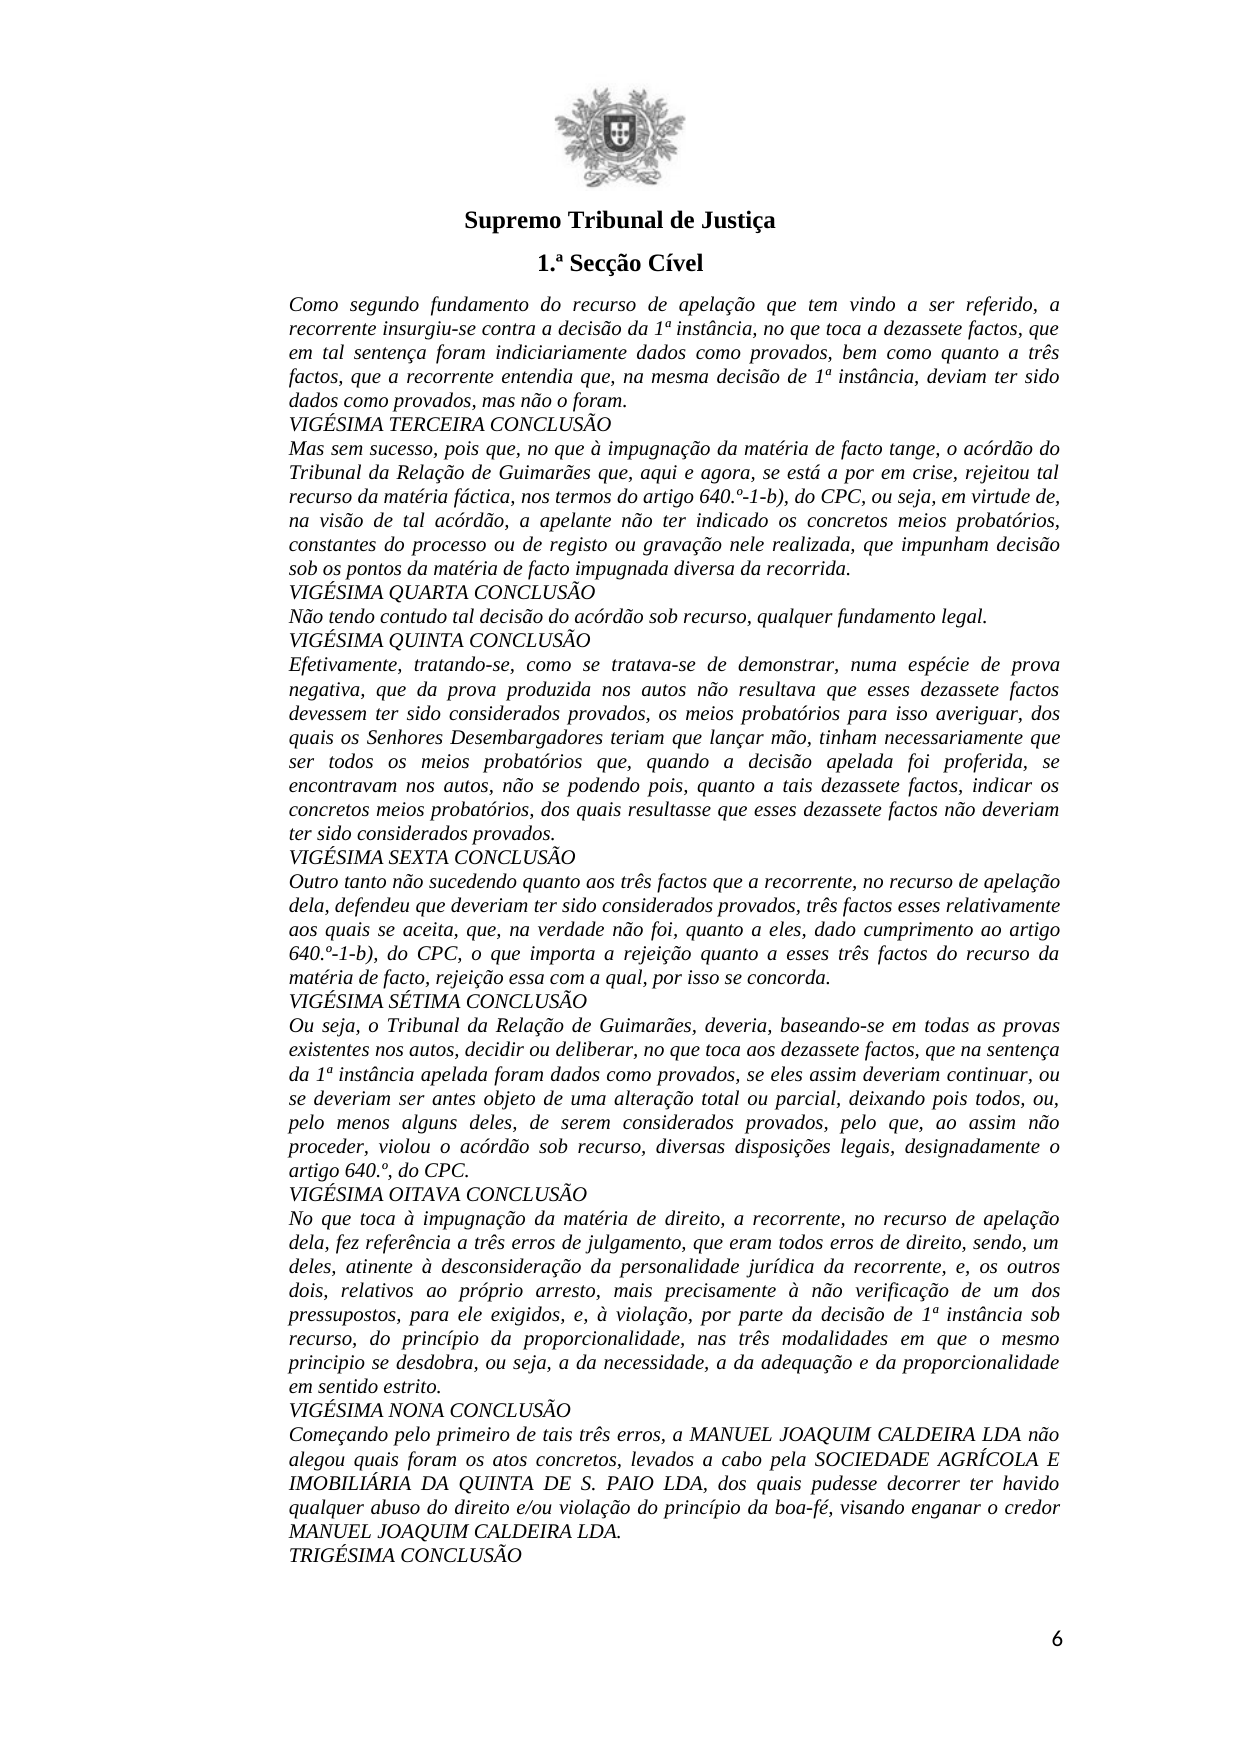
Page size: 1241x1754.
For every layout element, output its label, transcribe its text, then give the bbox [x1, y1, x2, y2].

list Mas sem sucesso, pois que, no que à impugnação da matéria de facto tange, o acórdão do Tribunal da Relação de Guimarães que, aqui e agora, se está a por em crise, rejeitou tal recurso da matéria fáctica, nos termos do artigo 640.º-1-b), do CPC, ou seja, em virtude de, na visão de tal acórdão, a apelante não ter indicado os concretos meios probatórios, constantes do processo ou de registo ou gravação nele realizada, que impunham decisão sob os pontos da matéria de facto impugnada diversa da recorrida. [288, 436, 1063, 580]
list Começando pelo primeiro de tais três erros, a MANUEL JOAQUIM CALDEIRA LDA não alegou quais foram os atos concretos, levados a cabo pela SOCIEDADE AGRÍCOLA E IMOBILIÁRIA DA QUINTA DE S. PAIO LDA, dos quais pudesse decorrer ter havido qualquer abuso do direito e/ou violação do princípio da boa-fé, visando enganar o credor MANUEL JOAQUIM CALDEIRA LDA. [288, 1422, 1063, 1543]
list VIGÉSIMA QUARTA CONCLUSÃO [288, 580, 1063, 604]
list VIGÉSIMA TERCEIRA CONCLUSÃO [288, 412, 1063, 436]
list No que toca à impugnação da matéria de direito, a recorrente, no recurso de apelação dela, fez referência a três erros de julgamento, que eram todos erros de direito, sendo, um deles, atinente à desconsideração da personalidade jurídica da recorrente, e, os outros dois, relativos ao próprio arresto, mais precisamente à não verificação de um dos pressupostos, para ele exigidos, e, à violação, por parte da decisão de 1ª instância sob recurso, do princípio da proporcionalidade, nas três modalidades em que o mesmo principio se desdobra, ou seja, a da necessidade, a da adequação e da proporcionalidade em sentido estrito. [288, 1206, 1063, 1398]
list Como segundo fundamento do recurso de apelação que tem vindo a ser referido, a recorrente insurgiu-se contra a decisão da 1ª instância, no que toca a dezassete factos, que em tal sentença foram indiciariamente dados como provados, bem como quanto a três factos, que a recorrente entendia que, na mesma decisão de 1ª instância, deviam ter sido dados como provados, mas não o foram. [288, 291, 1063, 412]
list Não tendo contudo tal decisão do acórdão sob recurso, qualquer fundamento legal. [288, 604, 1063, 628]
list VIGÉSIMA QUINTA CONCLUSÃO [288, 628, 1063, 652]
picture [554, 73, 686, 191]
list Ou seja, o Tribunal da Relação de Guimarães, deveria, baseando-se em todas as provas existentes nos autos, decidir ou deliberar, no que toca aos dezassete factos, que na sentença da 1ª instância apelada foram dados como provados, se eles assim deveriam continuar, ou se deveriam ser antes objeto de uma alteração total ou parcial, deixando pois todos, ou, pelo menos alguns deles, de serem considerados provados, pelo que, ao assim não proceder, violou o acórdão sob recurso, diversas disposições legais, designadamente o artigo 640.º, do CPC. [288, 1013, 1063, 1182]
list VIGÉSIMA SÉTIMA CONCLUSÃO [288, 989, 1063, 1013]
list VIGÉSIMA OITAVA CONCLUSÃO [288, 1182, 1063, 1206]
list VIGÉSIMA SEXTA CONCLUSÃO [288, 845, 1063, 869]
list Efetivamente, tratando-se, como se tratava-se de demonstrar, numa espécie de prova negativa, que da prova produzida nos autos não resultava que esses dezassete factos devessem ter sido considerados provados, os meios probatórios para isso averiguar, dos quais os Senhores Desembargadores teriam que lançar mão, tinham necessariamente que ser todos os meios probatórios que, quando a decisão apelada foi proferida, se encontravam nos autos, não se podendo pois, quanto a tais dezassete factos, indicar os concretos meios probatórios, dos quais resultasse que esses dezassete factos não deveriam ter sido considerados provados. [288, 652, 1063, 845]
list VIGÉSIMA NONA CONCLUSÃO [288, 1398, 1063, 1422]
list Outro tanto não sucedendo quanto aos três factos que a recorrente, no recurso de apelação dela, defendeu que deveriam ter sido considerados provados, três factos esses relativamente aos quais se aceita, que, na verdade não foi, quanto a eles, dado cumprimento ao artigo 640.º-1-b), do CPC, o que importa a rejeição quanto a esses três factos do recurso da matéria de facto, rejeição essa com a qual, por isso se concorda. [288, 869, 1063, 989]
list TRIGÉSIMA CONCLUSÃO [288, 1543, 1063, 1567]
